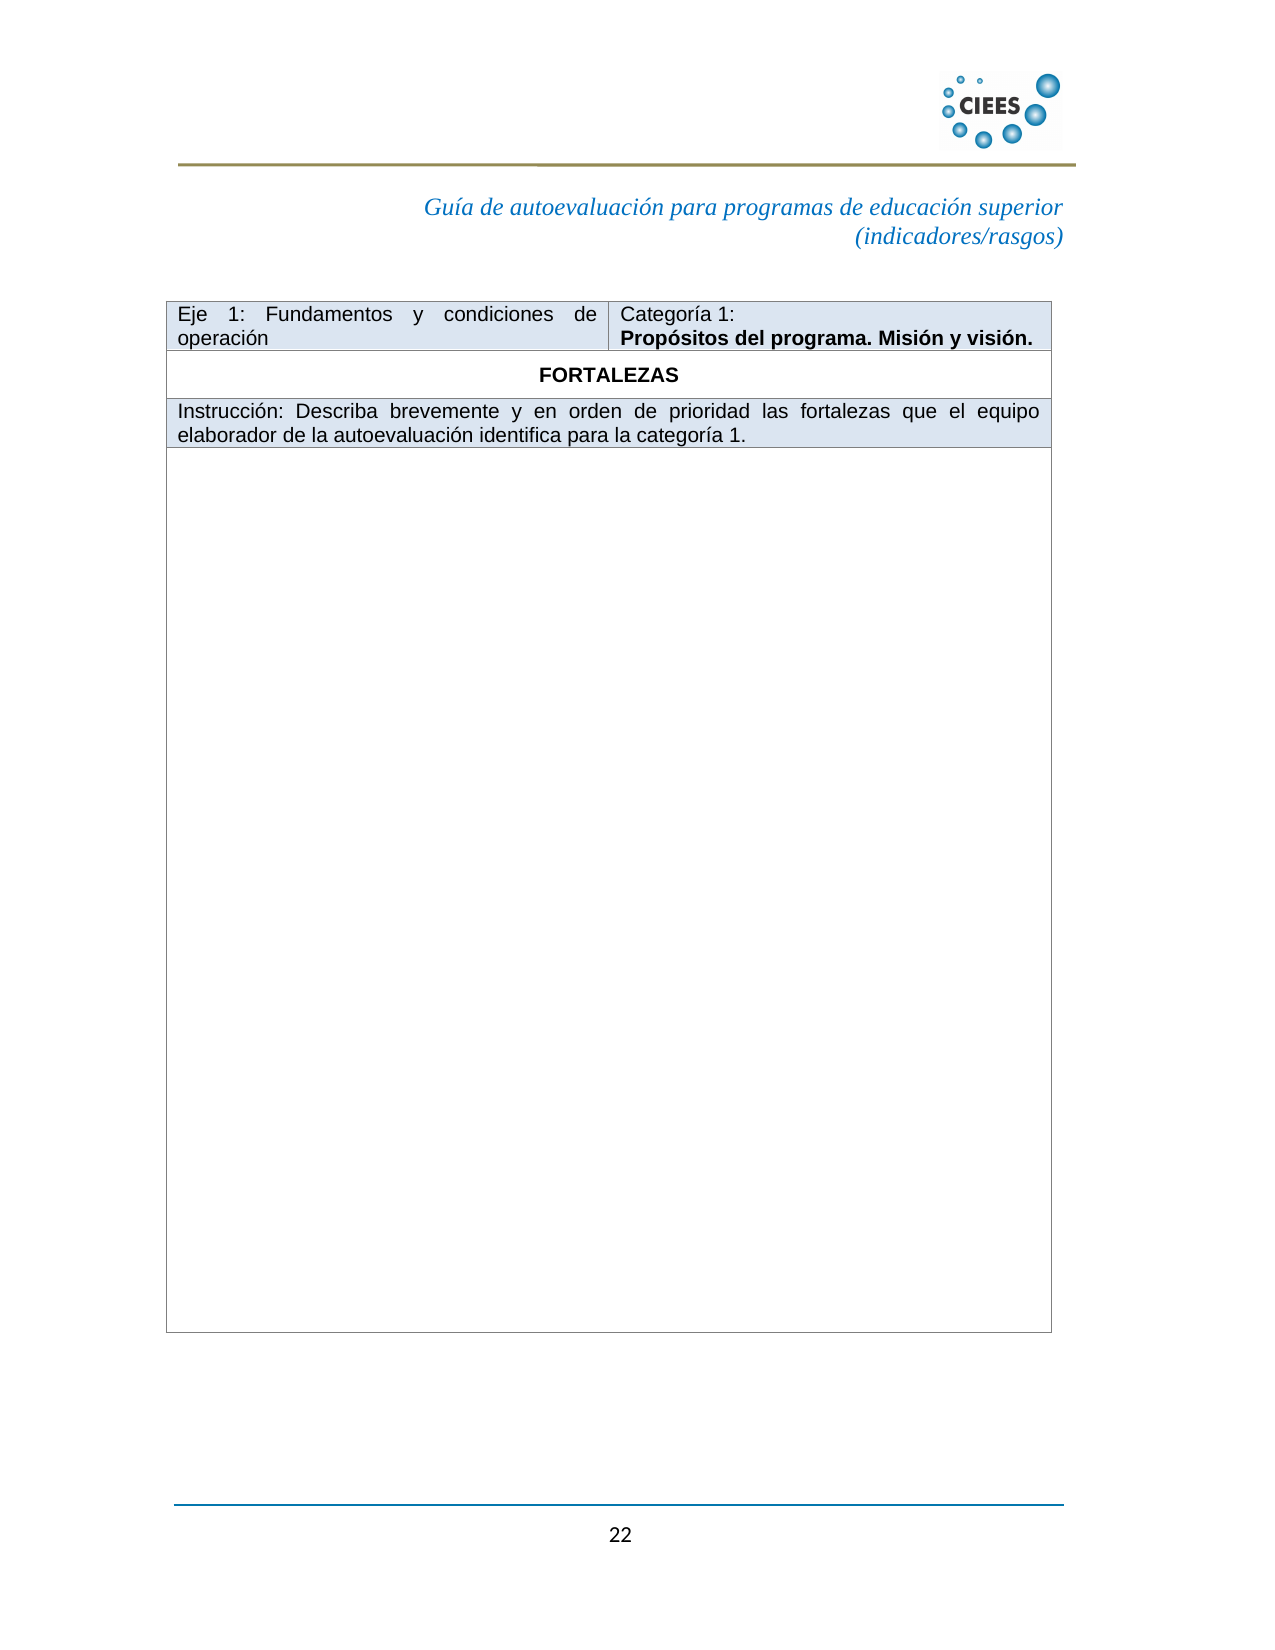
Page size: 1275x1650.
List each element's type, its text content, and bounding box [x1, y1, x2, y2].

picture [939, 71, 1063, 151]
text (indicadores/rasgos) [177, 221, 1063, 249]
table_header Eje 1: Fundamentos y condiciones de operación [167, 302, 608, 349]
table_header Categoría 1: Propósitos del programa. Misión y visión. [609, 302, 1051, 349]
text Guía de autoevaluación para programas de educación superior [177, 192, 1063, 221]
table_cell FORTALEZAS [167, 351, 1051, 398]
table_cell [167, 448, 1051, 1332]
table_cell Instrucción: Describa brevemente y en orden de prioridad las fortalezas que el equipo elaborador de la autoevaluación identifica para la categoría 1. [167, 399, 1051, 447]
